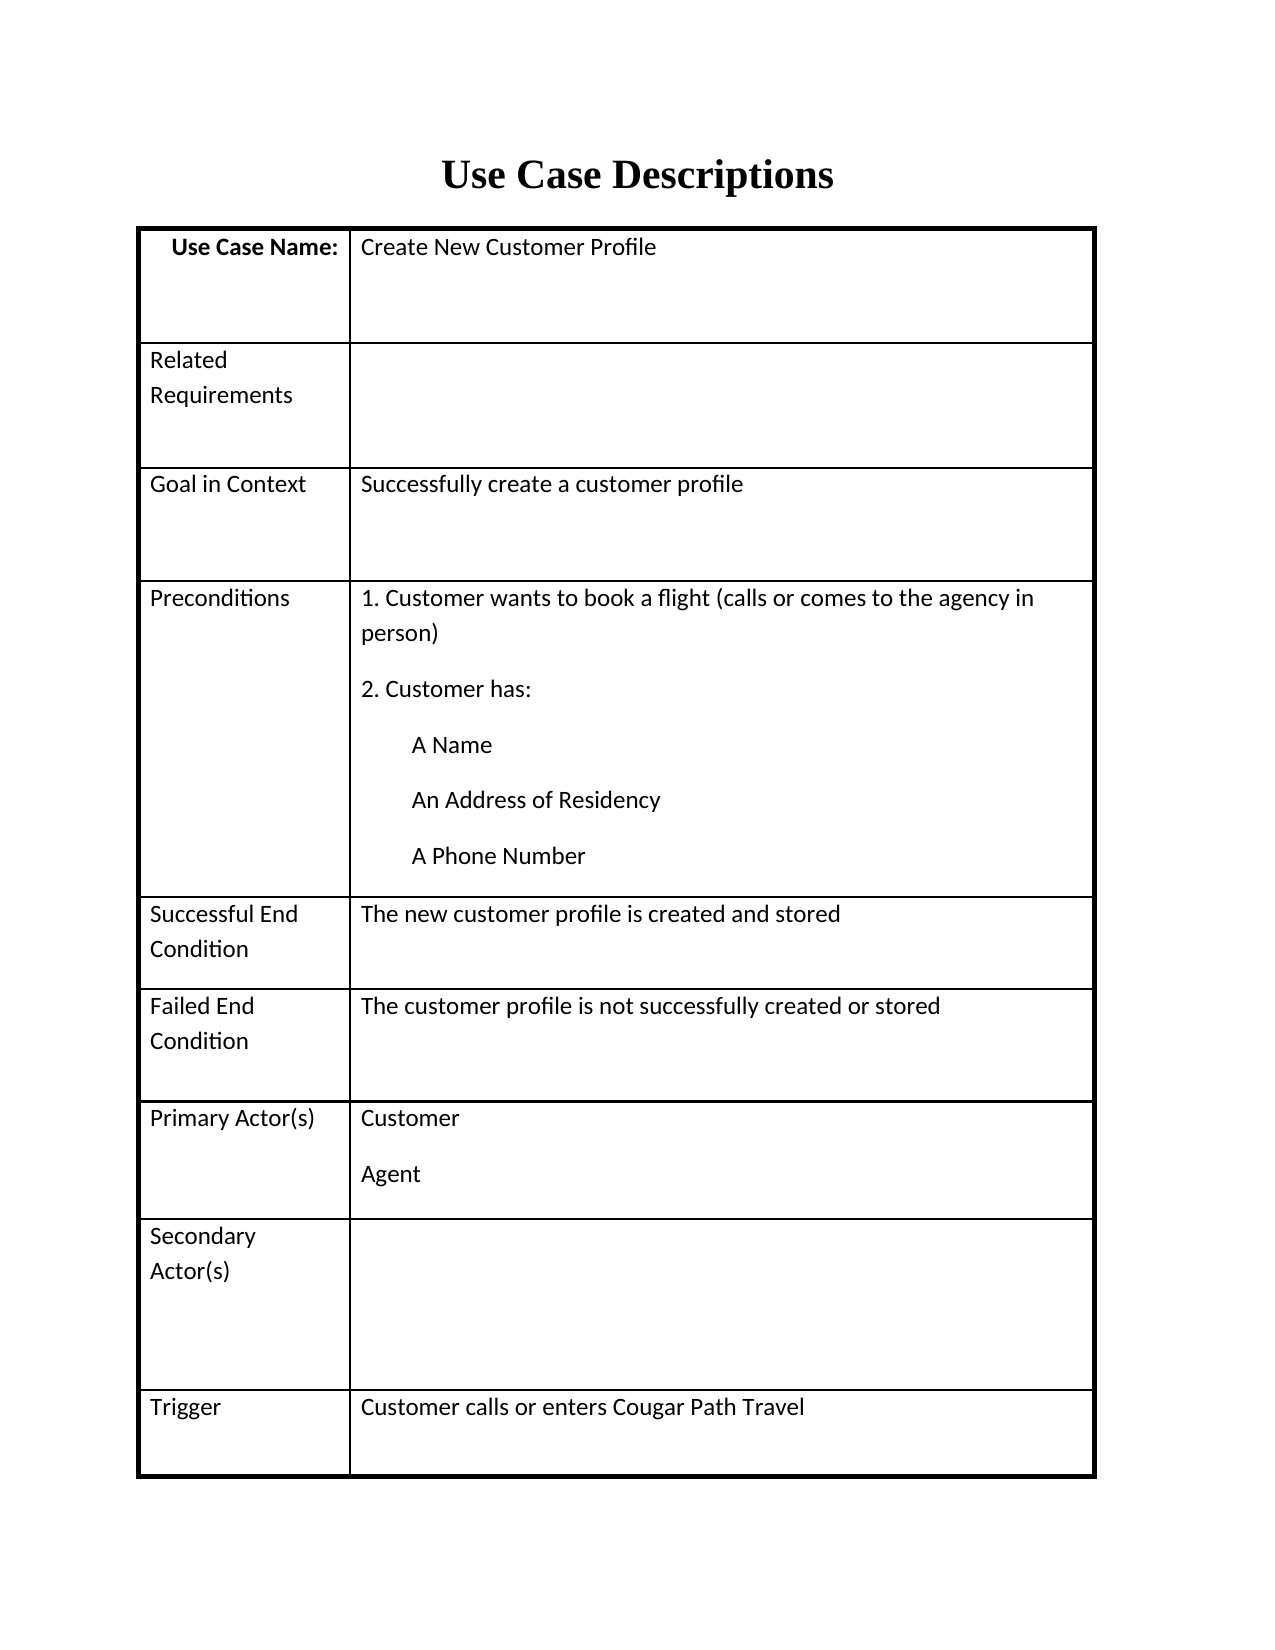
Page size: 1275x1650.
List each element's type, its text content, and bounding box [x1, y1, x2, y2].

table_cell [351, 1220, 1092, 1389]
table_cell Preconditions [141, 582, 349, 896]
table_cell [351, 344, 1092, 467]
table_cell Successfully create a customer profile [351, 469, 1092, 580]
table_cell Primary Actor(s) [141, 1103, 349, 1218]
table_cell Related Requirements [141, 344, 349, 467]
table_cell Secondary Actor(s) [141, 1220, 349, 1389]
table_cell Trigger [141, 1391, 349, 1474]
table_cell Customer calls or enters Cougar Path Travel [351, 1391, 1092, 1474]
table_cell Customer Agent [351, 1103, 1092, 1218]
table_header Create New Customer Profile [351, 231, 1092, 342]
table_cell 1. Customer wants to book a flight (calls or comes to the agency in person) 2. Customer has: A Name An Address of Residency A Phone Number [351, 582, 1092, 896]
table_header Use Case Name: [141, 231, 349, 342]
table_cell Goal in Context [141, 469, 349, 580]
table_cell Failed End Condition [141, 990, 349, 1100]
table_cell The customer profile is not successfully created or stored [351, 990, 1092, 1100]
table_cell The new customer profile is created and stored [351, 898, 1092, 988]
table_cell Successful End Condition [141, 898, 349, 988]
text Use Case Descriptions [150, 150, 1125, 198]
